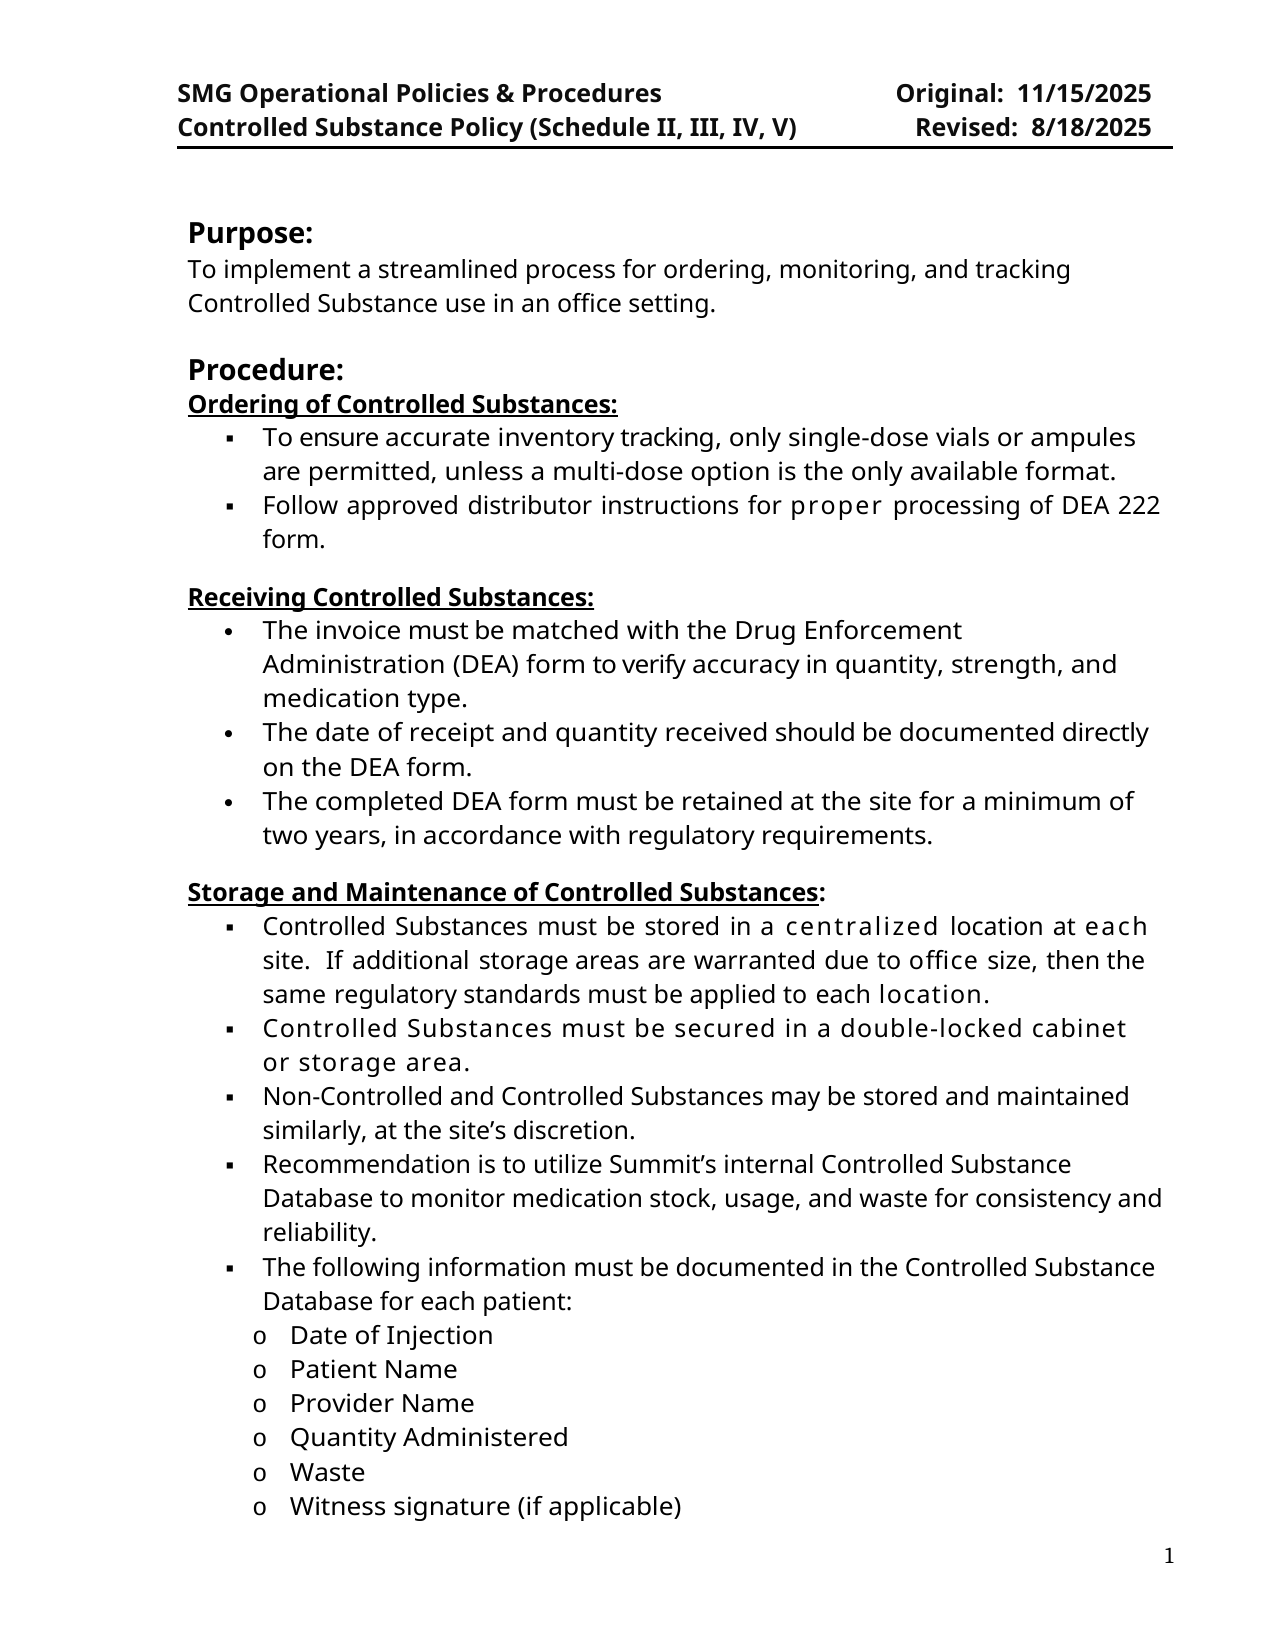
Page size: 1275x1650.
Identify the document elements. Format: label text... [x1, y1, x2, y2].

list To ensure accurate inventory tracking, only single-dose vials or ampules are permitted, unless a multi-dose option is the only available format. [225, 420, 1149, 488]
list Waste [252, 1454, 1173, 1489]
subtitle Procedure: [187, 351, 1173, 388]
list The completed DEA form must be retained at the site for a minimum of two years, in accordance with regulatory requirements. [225, 783, 1173, 852]
list Witness signature (if applicable) [252, 1489, 1173, 1523]
list Recommendation is to utilize Summit’s internal Controlled Substance Database to monitor medication stock, usage, and waste for consistency and reliability. [225, 1147, 1173, 1249]
list Date of Injection [252, 1317, 1173, 1352]
list Provider Name [252, 1386, 1173, 1420]
text To implement a streamlined process for ordering, monitoring, and tracking Controlled Substance use in an office setting. [187, 252, 1153, 320]
list Controlled Substances must be stored in a centralized location at each site. If additional storage areas are warranted due to office size, then the same regulatory standards must be applied to each location. [225, 908, 1161, 1011]
list The following information must be documented in the Controlled Substance Database for each patient: [225, 1249, 1173, 1317]
subtitle Ordering of Controlled Substances: [187, 388, 1173, 420]
list Quantity Administered [252, 1420, 1173, 1454]
text Purpose: [187, 213, 1173, 251]
list Patient Name [252, 1352, 1173, 1386]
subtitle Receiving Controlled Substances: [187, 580, 1173, 613]
list The invoice must be matched with the Drug Enforcement Administration (DEA) form to verify accuracy in quantity, strength, and medication type. [225, 613, 1118, 715]
list Follow approved distributor instructions for proper processing of DEA 222 form. [225, 488, 1173, 556]
list Non-Controlled and Controlled Substances may be stored and maintained similarly, at the site’s discretion. [225, 1079, 1133, 1147]
subtitle Storage and Maintenance of Controlled Substances: [187, 875, 1173, 908]
list The date of receipt and quantity received should be documented directly on the DEA form. [225, 715, 1173, 783]
list Controlled Substances must be secured in a double-locked cabinet or storage area. [225, 1011, 1161, 1079]
